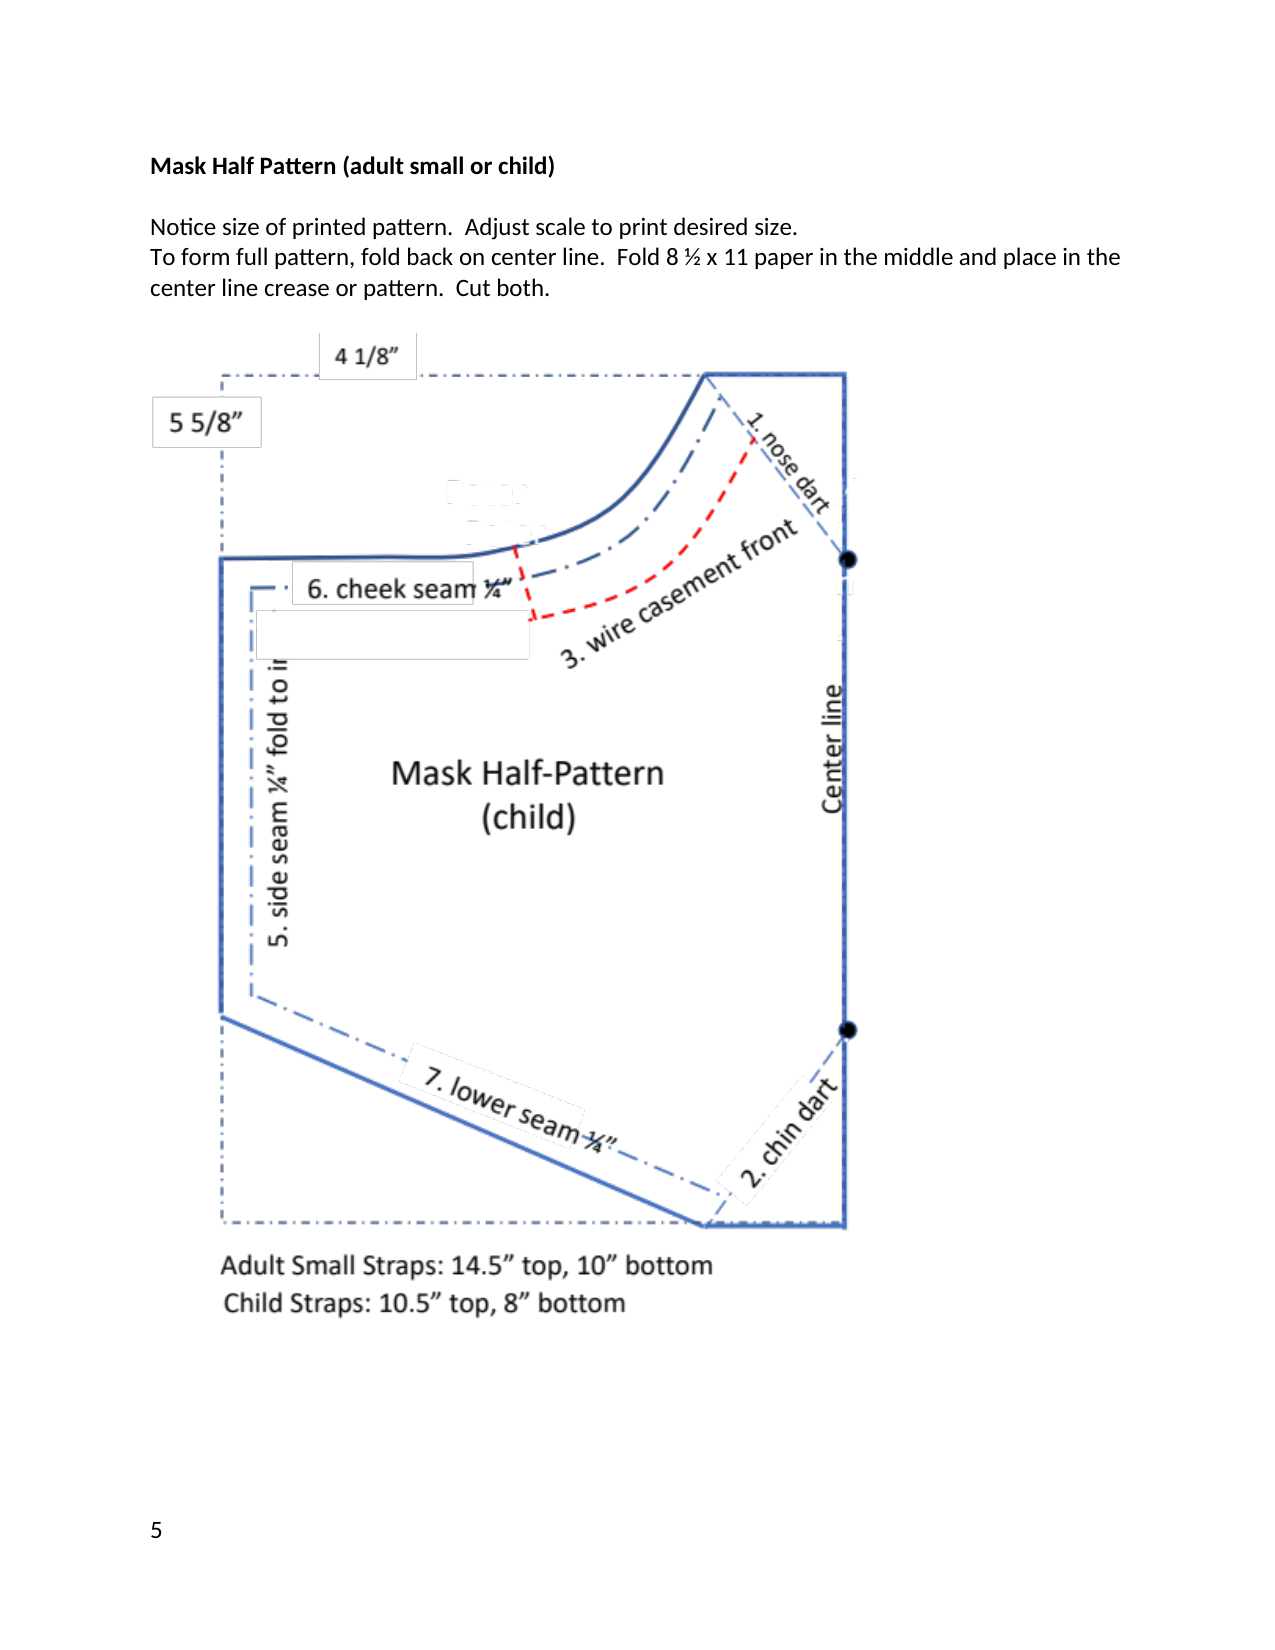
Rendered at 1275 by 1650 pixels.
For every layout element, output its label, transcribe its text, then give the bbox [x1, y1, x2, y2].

text Notice size of printed pattern. Adjust scale to print desired size. [150, 211, 1125, 242]
text To form full pattern, fold back on center line. Fold 8 ½ x 11 paper in the middle and place in the center line crease or pattern. Cut both. [150, 242, 1125, 303]
text Mask Half Pattern (adult small or child) [150, 150, 1125, 181]
